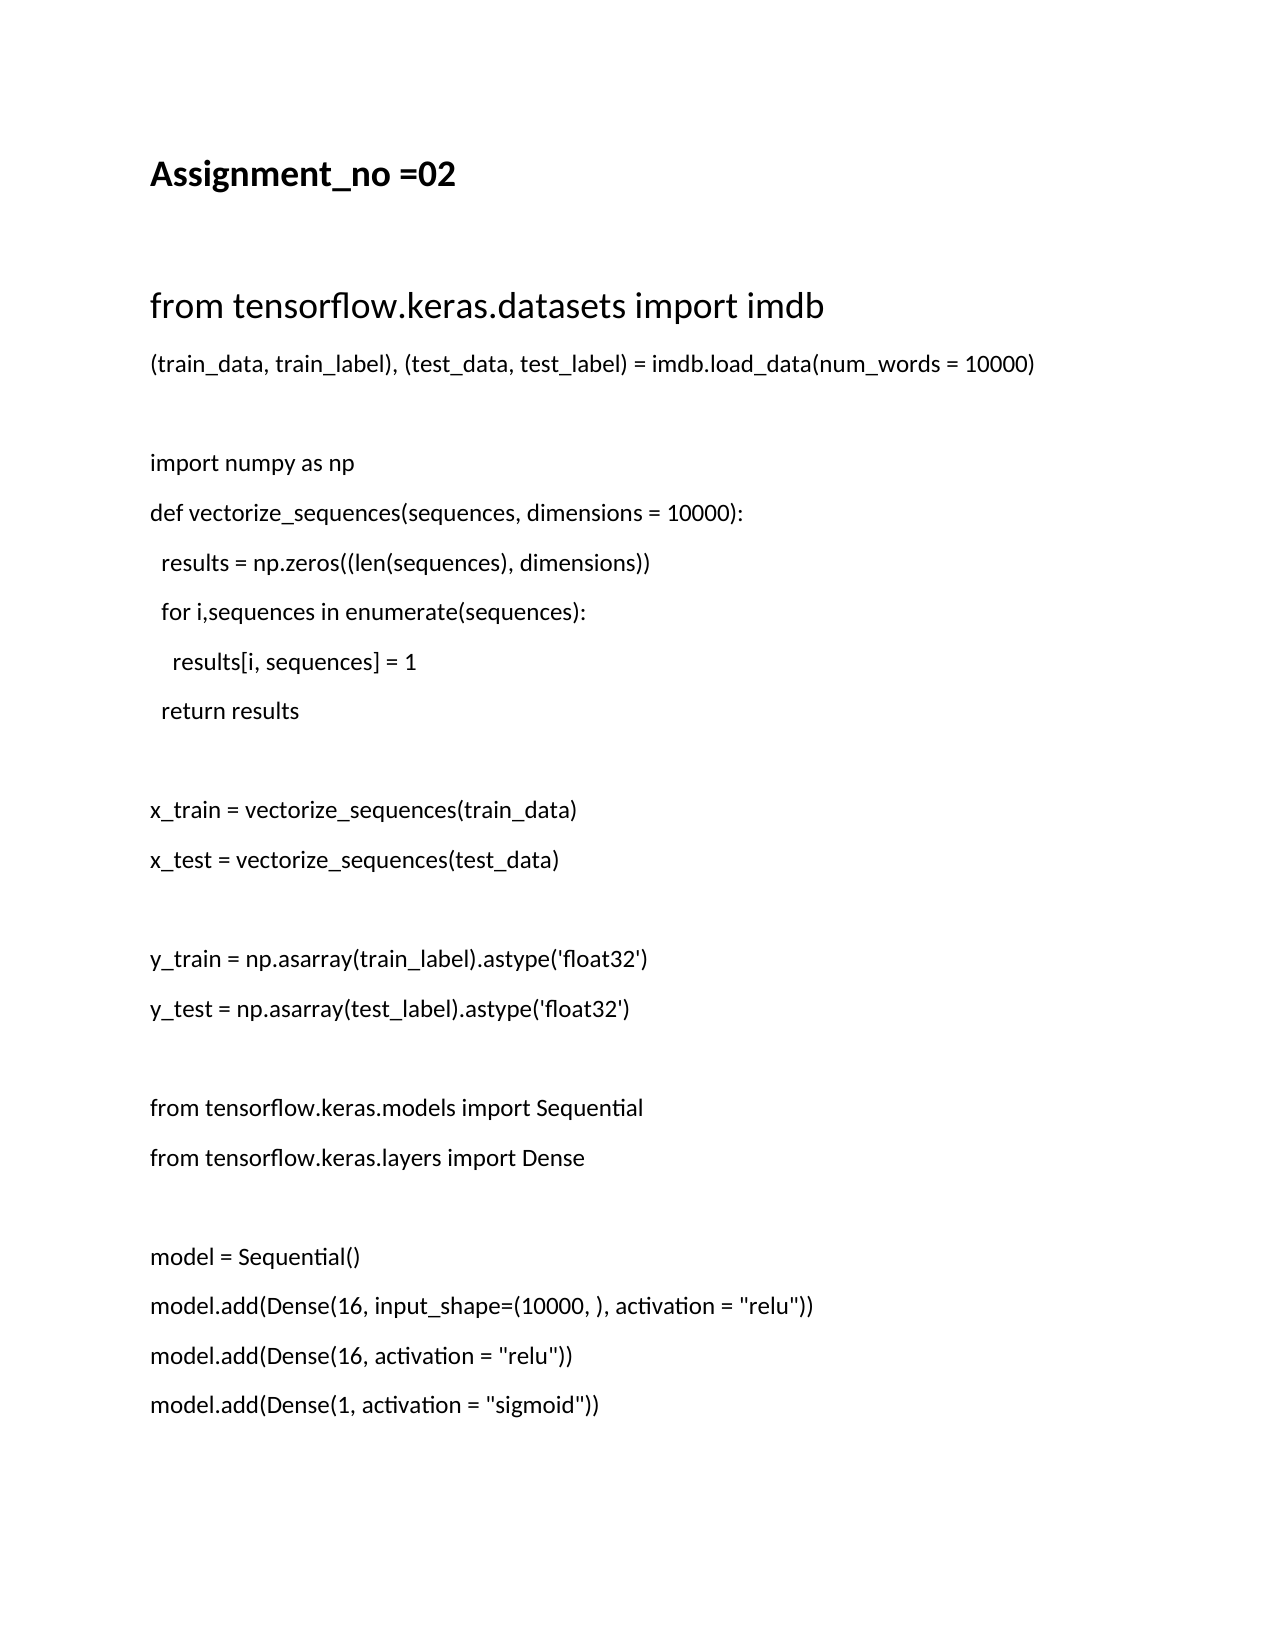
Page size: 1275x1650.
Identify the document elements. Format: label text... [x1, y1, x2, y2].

text x_train = vectorize_sequences(train_data) [150, 795, 1125, 825]
text (train_data, train_label), (test_data, test_label) = imdb.load_data(num_words = 10000) [150, 348, 1125, 379]
text return results [150, 696, 1125, 726]
text import numpy as np [150, 448, 1125, 478]
text from tensorflow.keras.models import Sequential [150, 1092, 1125, 1123]
text model.add(Dense(16, input_shape=(10000, ), activation = "relu")) [150, 1291, 1125, 1321]
text from tensorflow.keras.datasets import imdb [150, 282, 1125, 328]
text y_test = np.asarray(test_label).astype('float32') [150, 993, 1125, 1023]
text from tensorflow.keras.layers import Dense [150, 1142, 1125, 1172]
text def vectorize_sequences(sequences, dimensions = 10000): [150, 497, 1125, 528]
text model.add(Dense(16, activation = "relu")) [150, 1340, 1125, 1371]
text model = Sequential() [150, 1241, 1125, 1271]
text results[i, sequences] = 1 [150, 646, 1125, 676]
text x_test = vectorize_sequences(test_data) [150, 844, 1125, 875]
text results = np.zeros((len(sequences), dimensions)) [150, 547, 1125, 577]
text model.add(Dense(1, activation = "sigmoid")) [150, 1390, 1125, 1420]
text for i,sequences in enumerate(sequences): [150, 596, 1125, 627]
text Assignment_no =02 [150, 150, 1125, 196]
text y_train = np.asarray(train_label).astype('float32') [150, 943, 1125, 974]
